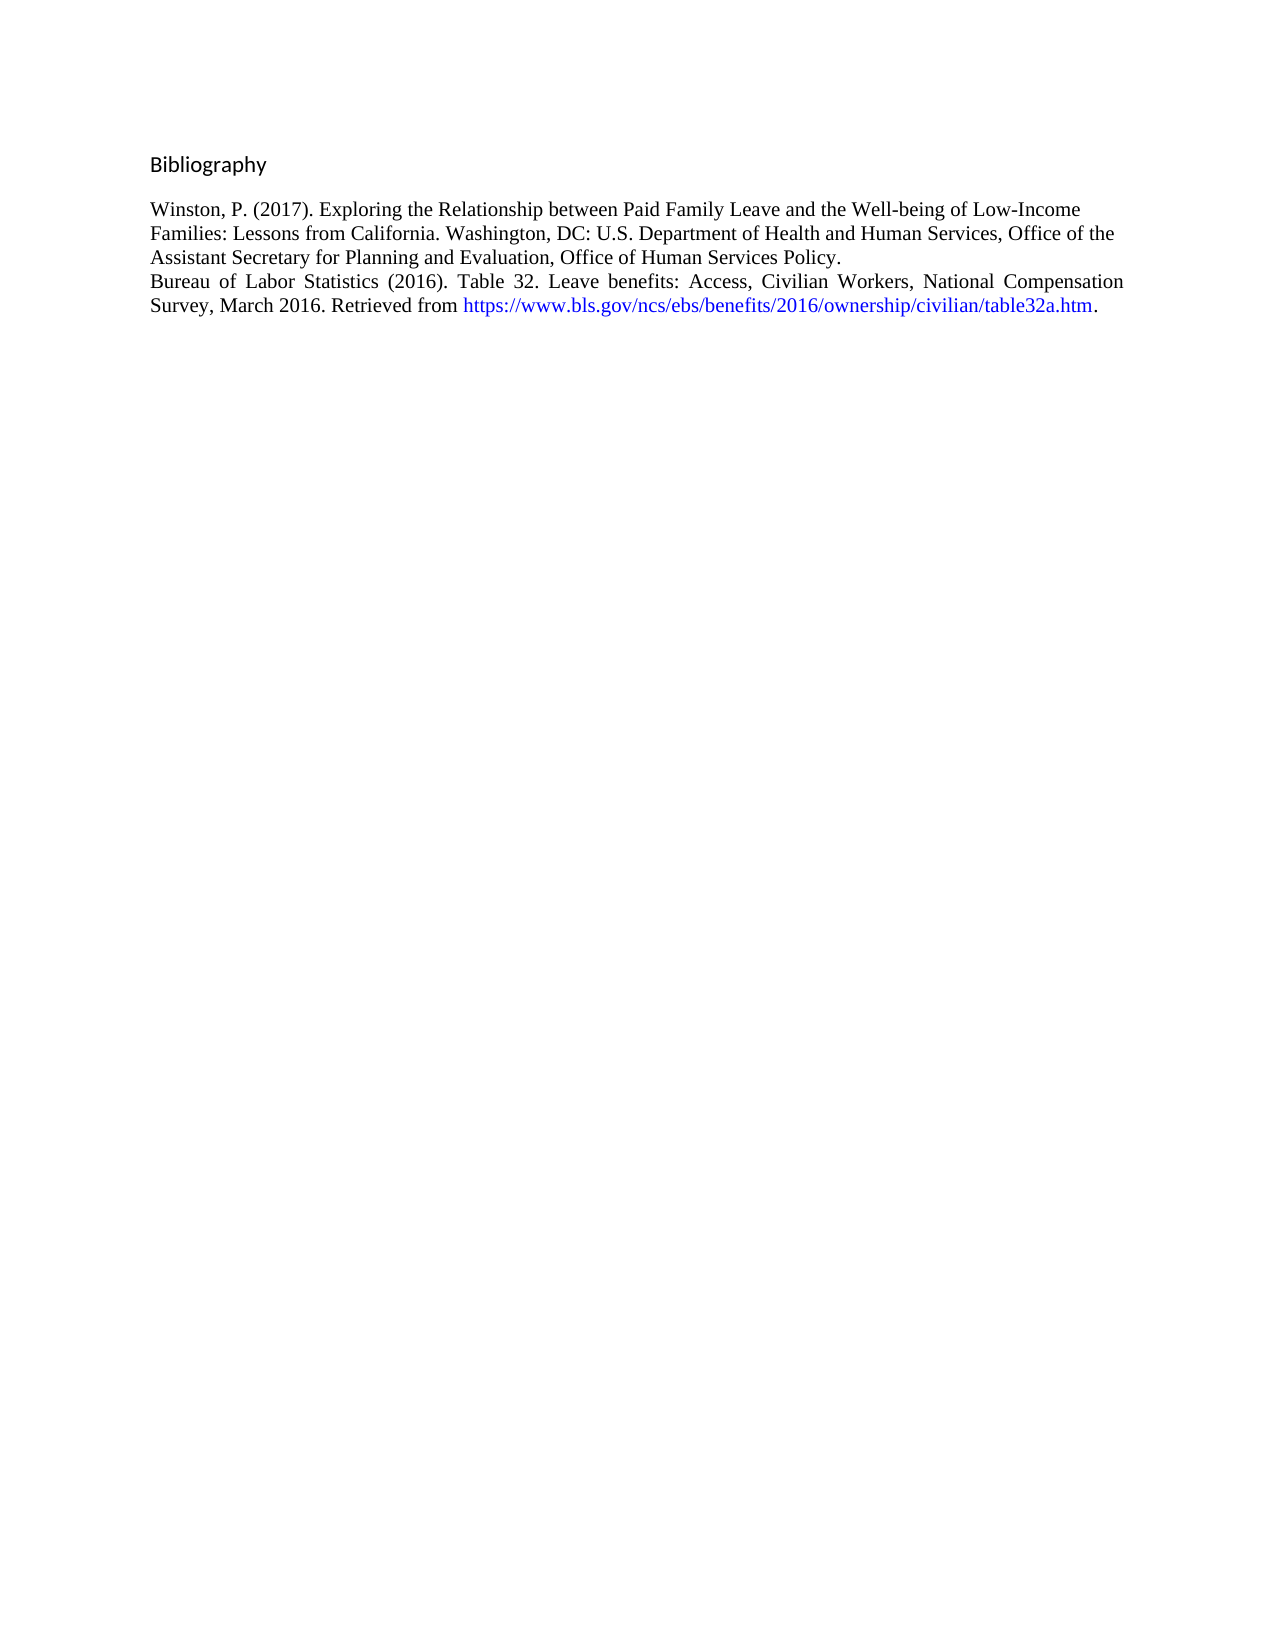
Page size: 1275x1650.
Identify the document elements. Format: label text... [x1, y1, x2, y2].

text Bibliography [150, 150, 1125, 178]
text Bureau of Labor Statistics (2016). Table 32. Leave benefits: Access, Civilian Workers, National Compensation Survey, March 2016. Retrieved from https://www.bls.gov/ncs/ebs/benefits/2016/ownership/civilian/table32a.htm. [150, 269, 1125, 317]
text Assistant Secretary for Planning and Evaluation, Office of Human Services Policy. [150, 245, 1125, 269]
text Families: Lessons from California. Washington, DC: U.S. Department of Health and Human Services, Office of the [150, 221, 1125, 245]
text Winston, P. (2017). Exploring the Relationship between Paid Family Leave and the Well-being of Low-Income [150, 197, 1125, 221]
